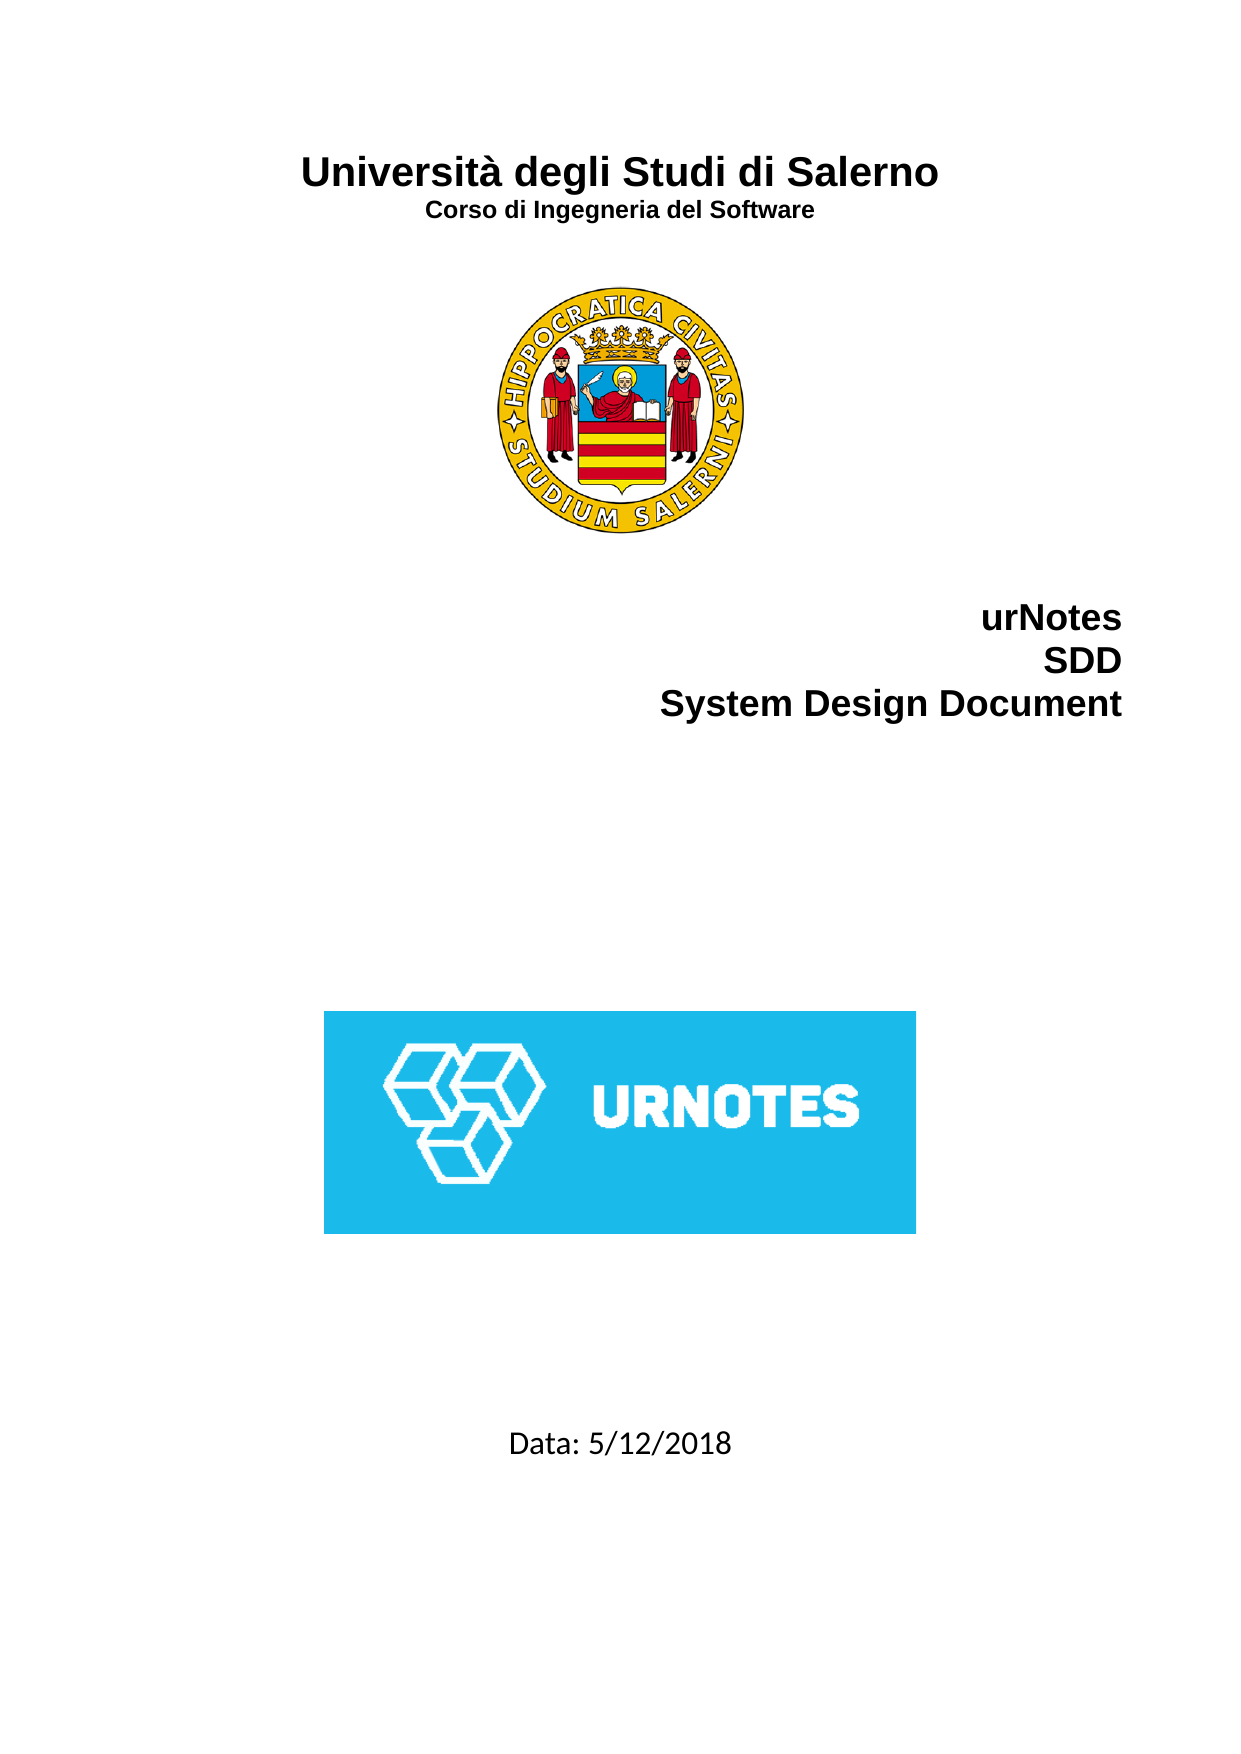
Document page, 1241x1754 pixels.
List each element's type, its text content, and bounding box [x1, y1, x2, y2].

text Data: 5/12/2018 [118, 1422, 1122, 1463]
text System Design Document [192, 681, 1122, 753]
text Università degli Studi di Salerno Corso di Ingegneria del Software [118, 147, 1122, 223]
picture [492, 281, 749, 538]
picture [324, 1011, 917, 1234]
text urNotes SDD [192, 595, 1122, 681]
